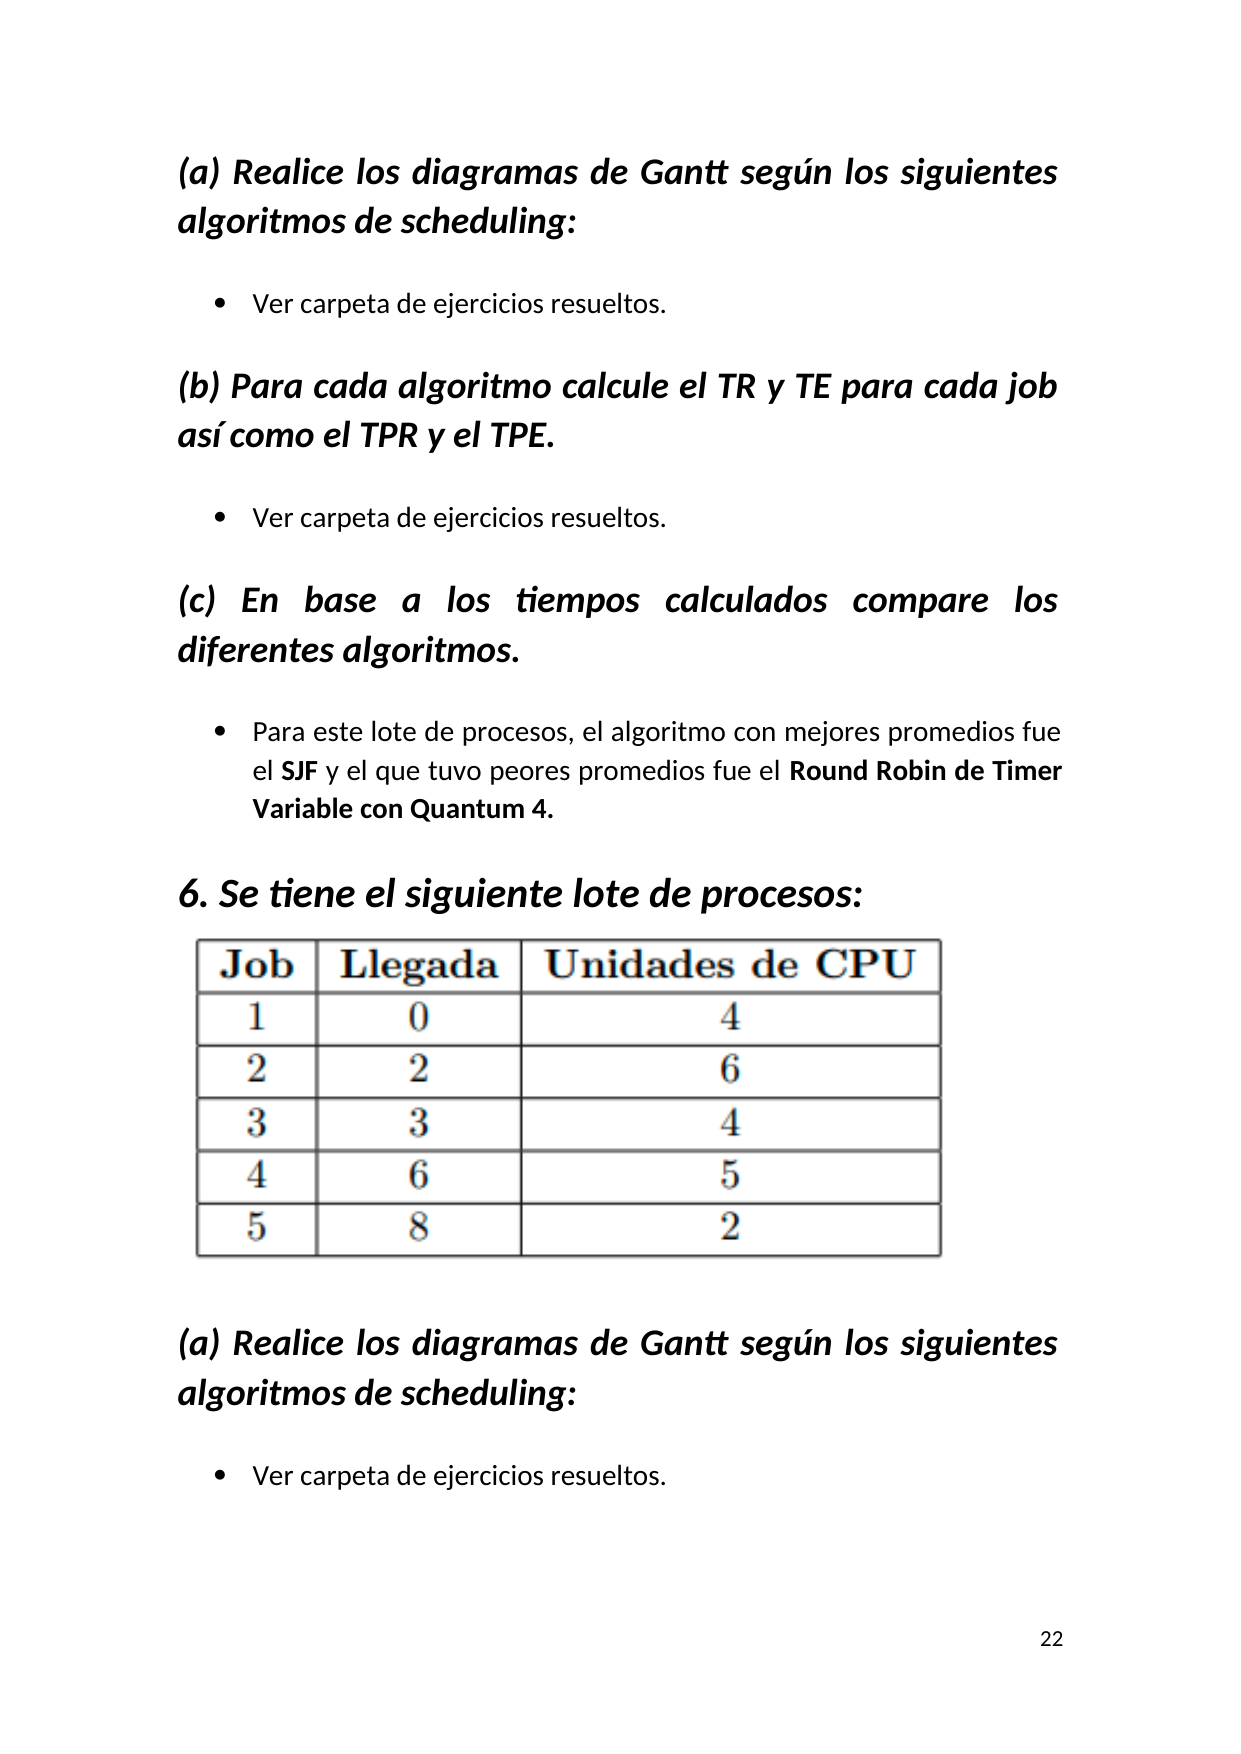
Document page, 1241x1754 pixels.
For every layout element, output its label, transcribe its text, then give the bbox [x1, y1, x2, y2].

subtitle (b) Para cada algoritmo calcule el TR y TE para cada job así como el TPR y el TPE. [177, 362, 1063, 457]
picture [177, 922, 962, 1279]
subtitle (a) Realice los diagramas de Gantt según los siguientes algoritmos de scheduling: [177, 148, 1063, 243]
subtitle (c) En base a los tiempos calculados compare los diferentes algoritmos. [177, 576, 1063, 671]
list Ver carpeta de ejercicios resueltos. [215, 1457, 1063, 1492]
list Para este lote de procesos, el algoritmo con mejores promedios fue el SJF y el que tuvo peores promedios fue el Round Robin de Timer Variable con Quantum 4. [215, 713, 1063, 826]
subtitle 6. Se tiene el siguiente lote de procesos: [177, 867, 1063, 918]
list Ver carpeta de ejercicios resueltos. [215, 499, 1063, 535]
list Ver carpeta de ejercicios resueltos. [215, 285, 1063, 321]
subtitle (a) Realice los diagramas de Gantt según los siguientes algoritmos de scheduling: [177, 1319, 1063, 1415]
